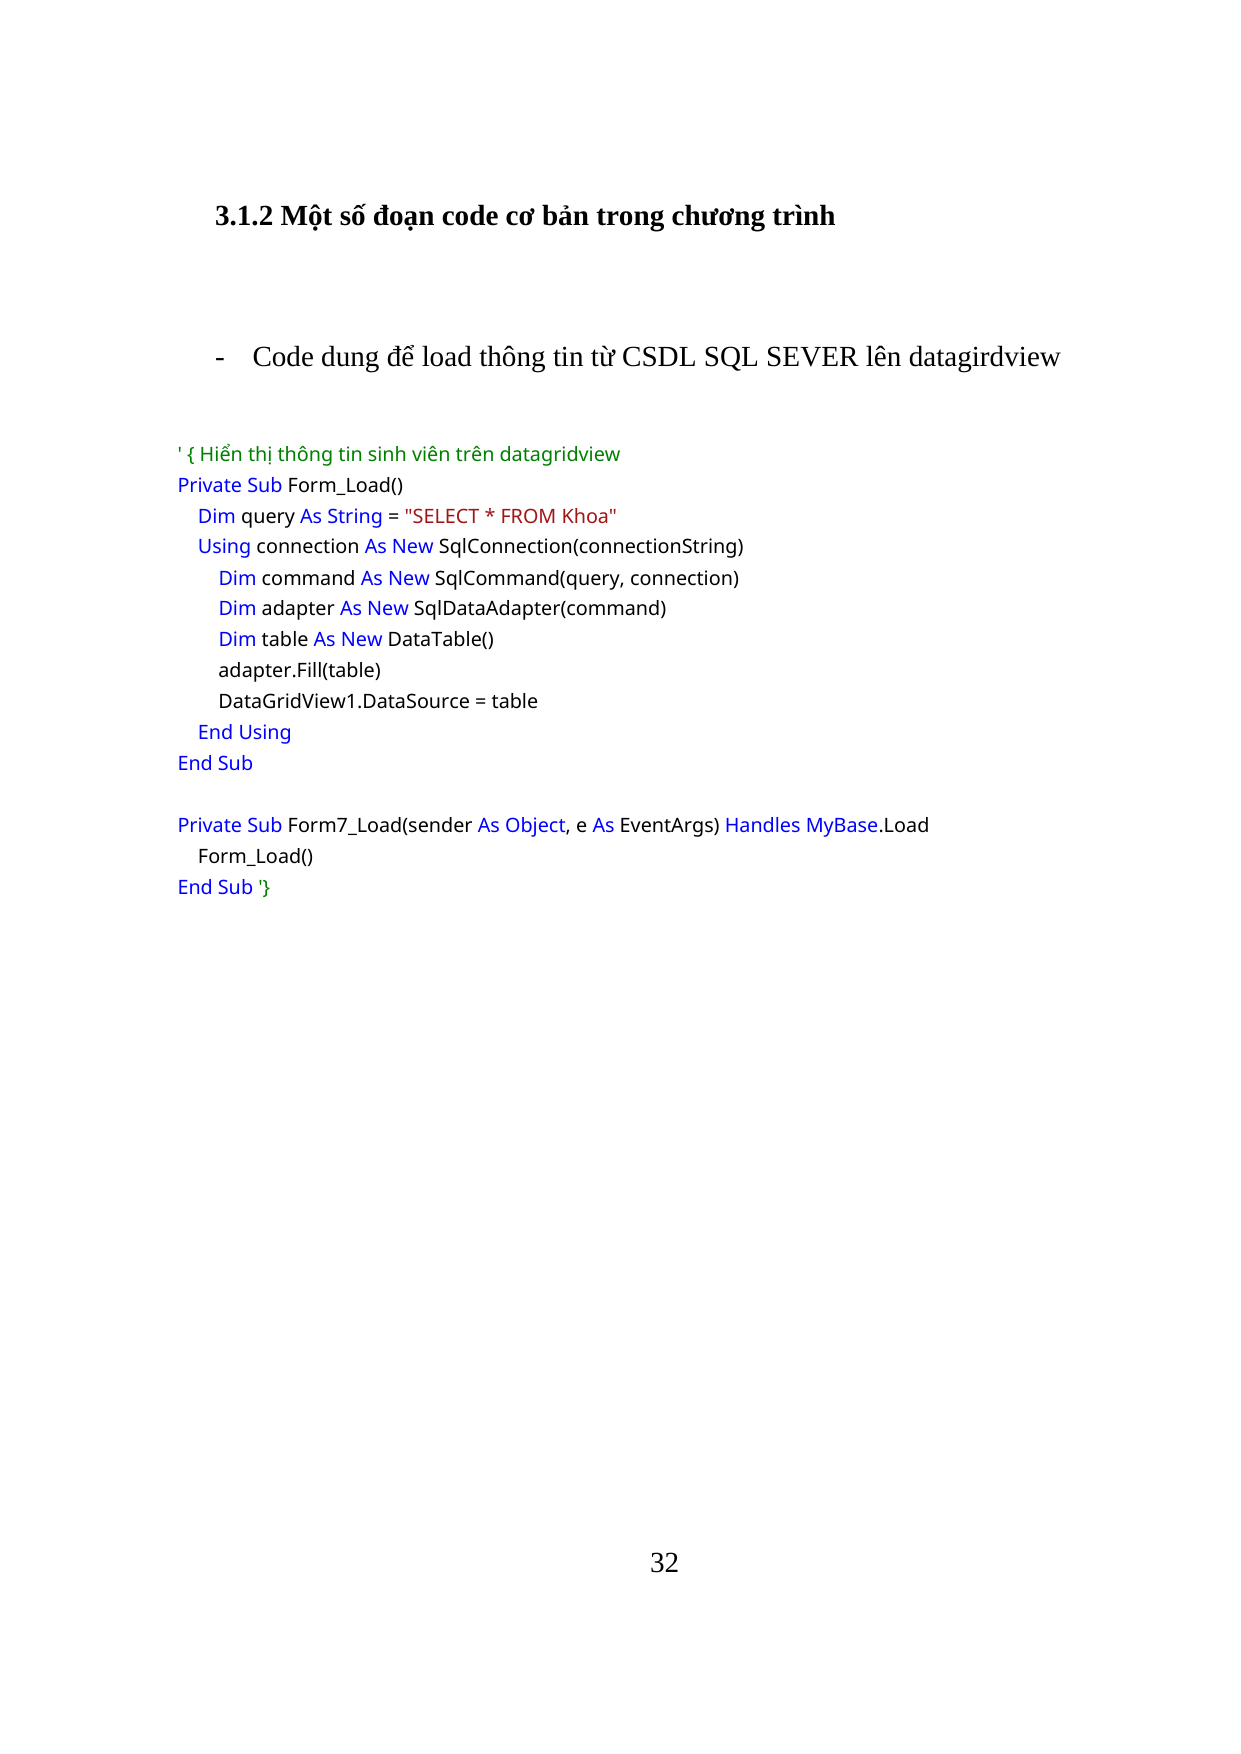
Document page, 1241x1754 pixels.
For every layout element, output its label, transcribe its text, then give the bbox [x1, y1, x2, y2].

text Private Sub Form7_Load(sender As Object, e As EventArgs) Handles MyBase.Load [177, 811, 1152, 838]
list Code dung để load thông tin từ CSDL SQL SEVER lên datagirdview [215, 339, 1152, 373]
text Dim table As New DataTable() [177, 626, 1152, 653]
text Using connection As New SqlConnection(connectionString) [177, 533, 1152, 560]
text Form_Load() [177, 842, 1152, 869]
text End Using [177, 718, 1152, 745]
text 3.1.2 Một số đoạn code cơ bản trong chương trình [215, 198, 1152, 232]
text Dim adapter As New SqlDataAdapter(command) [177, 595, 1152, 622]
text End Sub '} [177, 873, 1152, 900]
text ' { Hiển thị thông tin sinh viên trên datagridview [177, 440, 1152, 467]
text DataGridView1.DataSource = table [177, 687, 1152, 714]
text End Sub [177, 749, 1152, 776]
text adapter.Fill(table) [177, 657, 1152, 683]
text Dim command As New SqlCommand(query, connection) [177, 564, 1152, 591]
text Dim query As String = "SELECT * FROM Khoa" [177, 502, 1152, 529]
text Private Sub Form_Load() [177, 471, 1152, 498]
